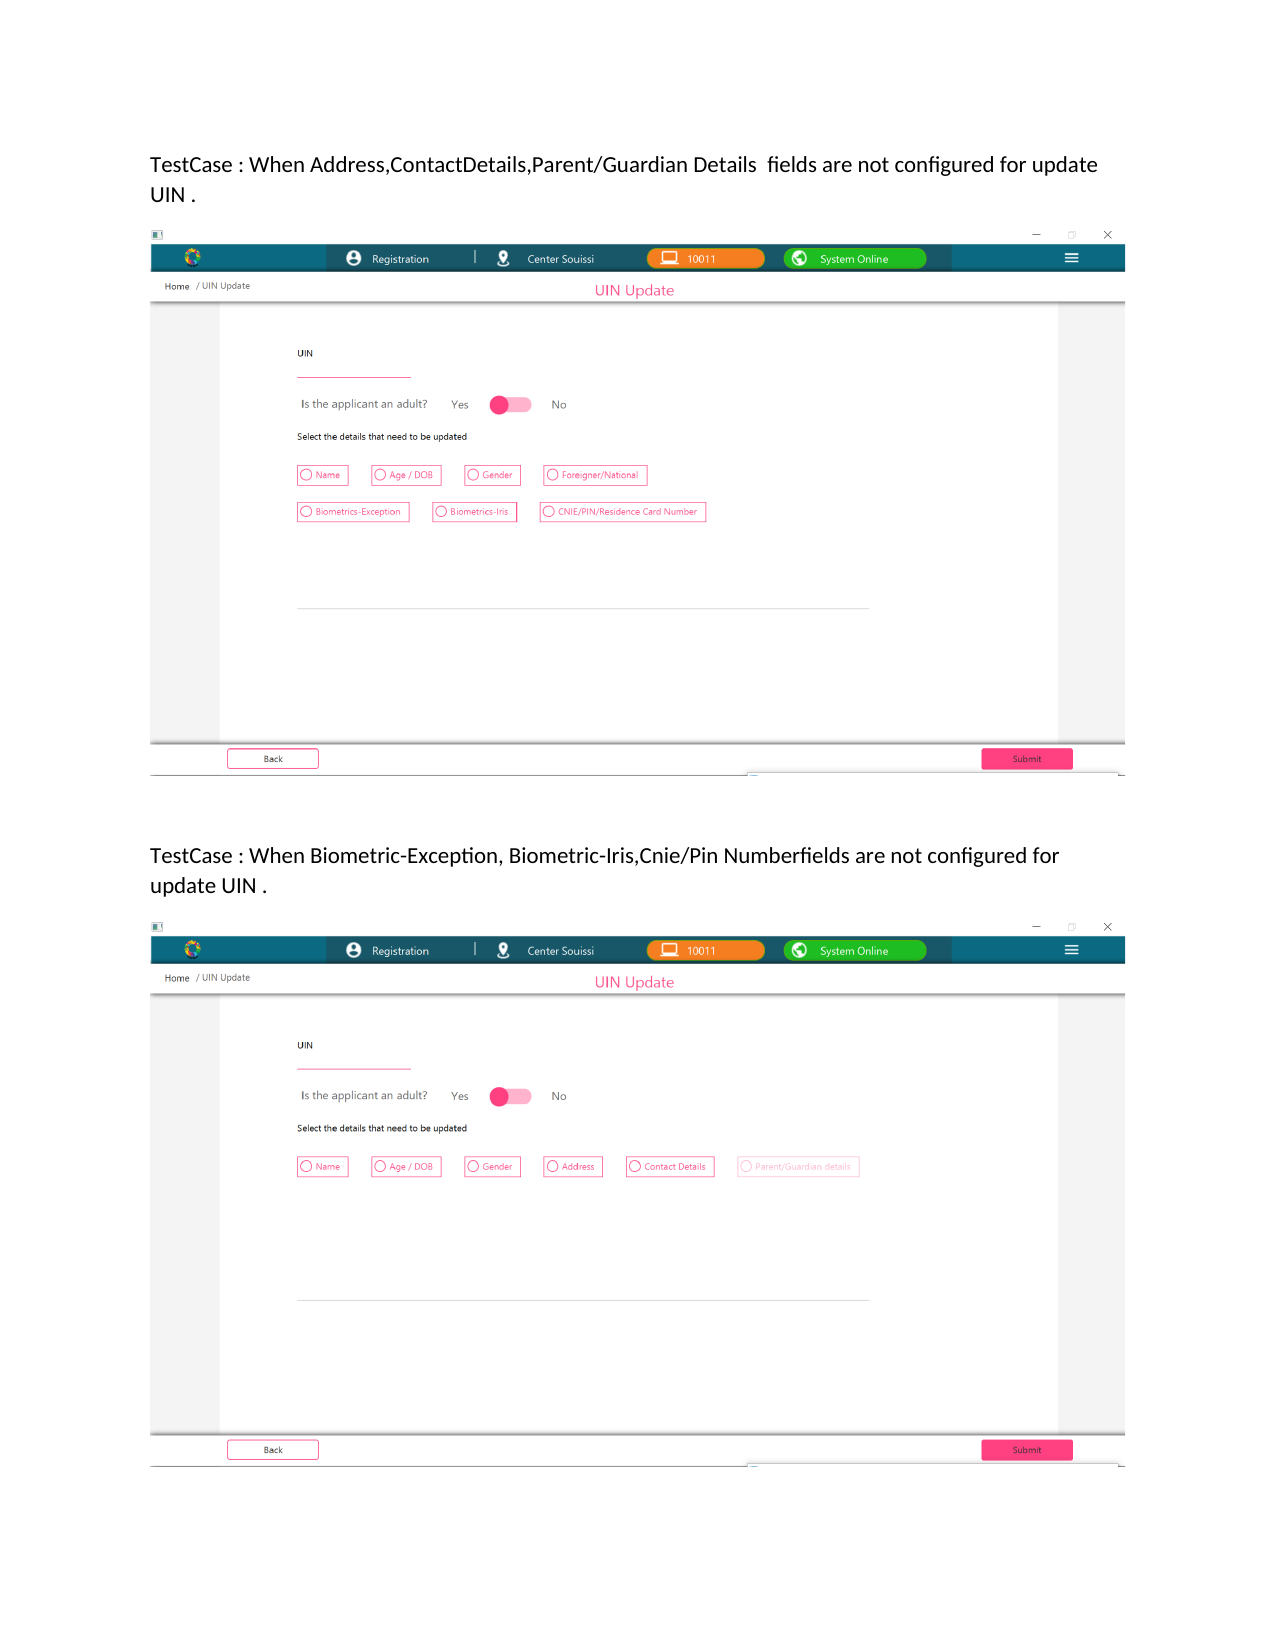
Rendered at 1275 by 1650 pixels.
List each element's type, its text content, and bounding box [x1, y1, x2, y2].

text TestCase : When Address,ContactDetails,Parent/Guardian Details fields are not configured for update UIN . [150, 150, 1125, 208]
text TestCase : When Biometric-Exception, Biometric-Iris,Cnie/Pin Numberfields are not configured for update UIN . [150, 841, 1125, 899]
picture [150, 227, 1125, 776]
picture [150, 918, 1125, 1467]
